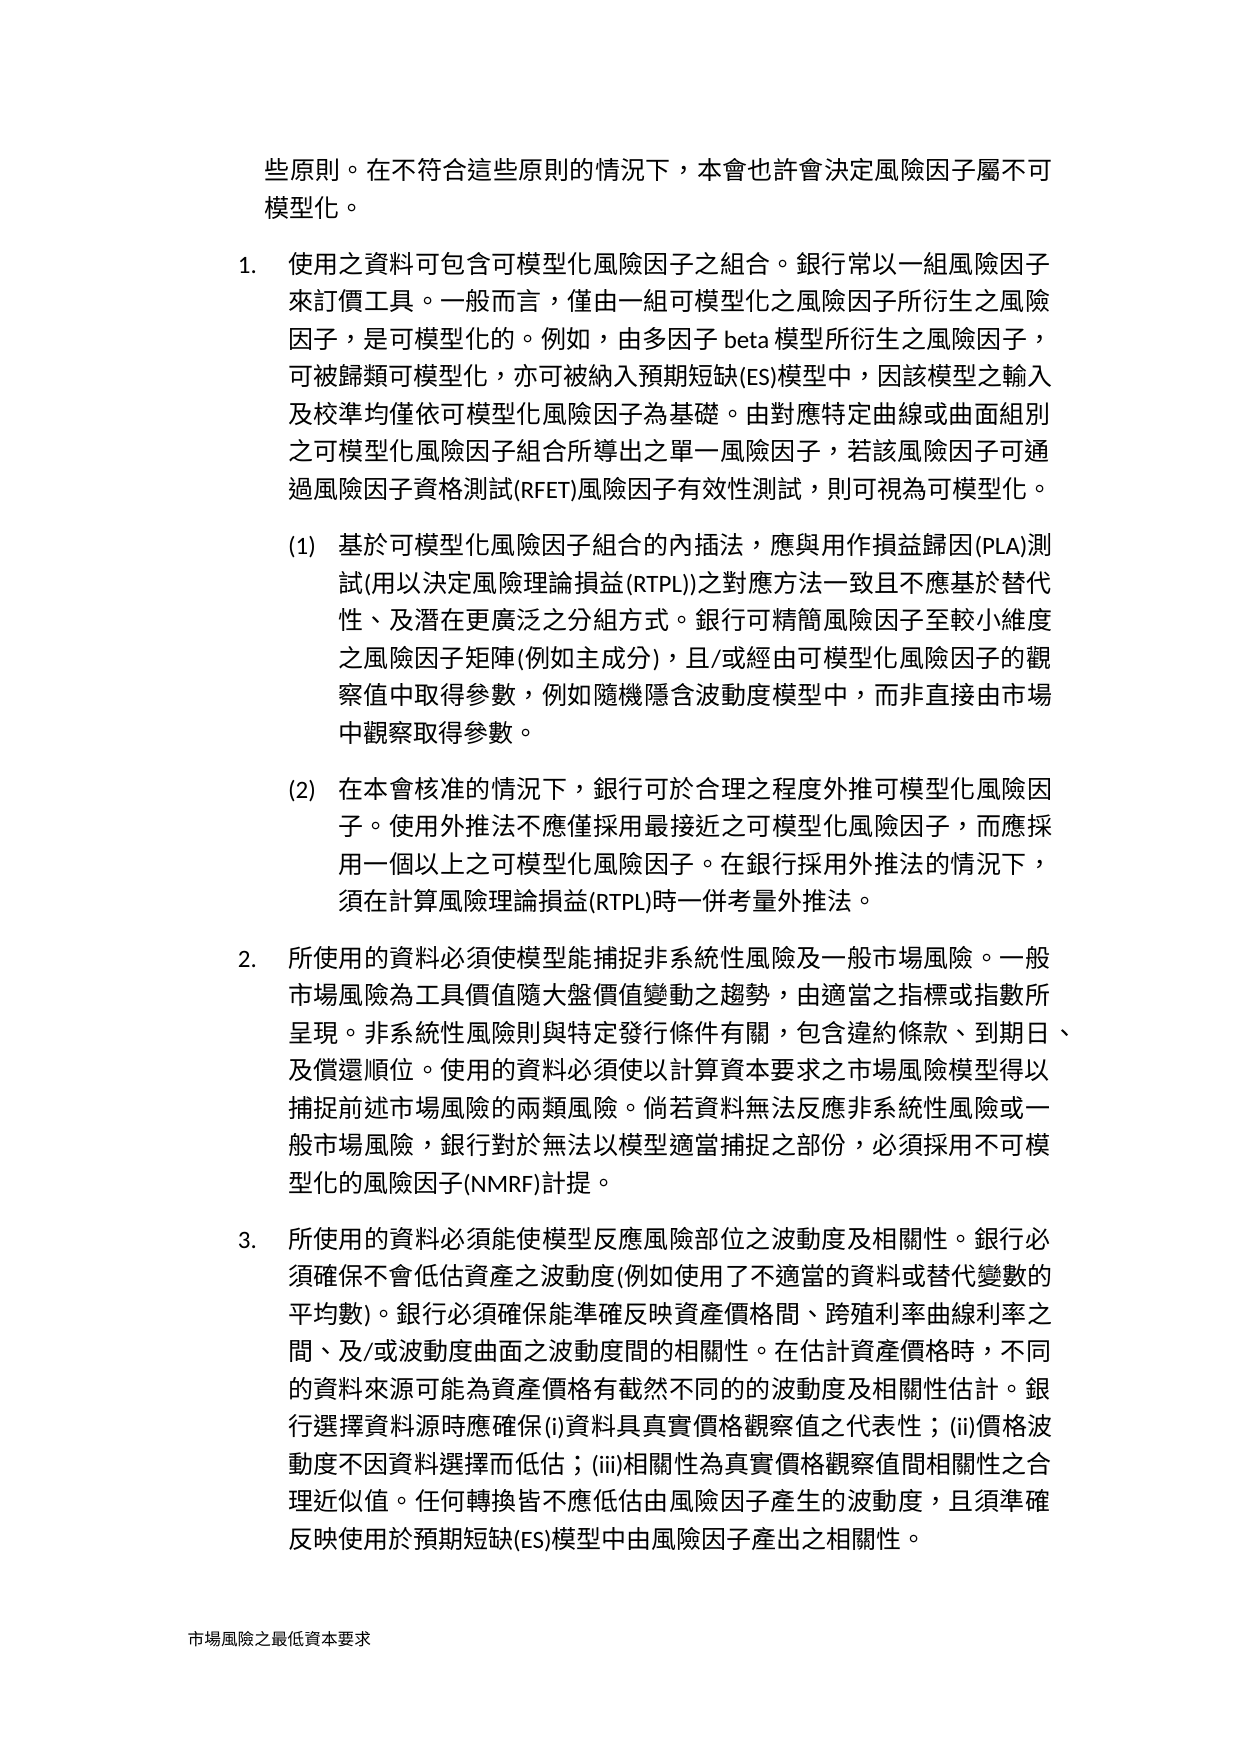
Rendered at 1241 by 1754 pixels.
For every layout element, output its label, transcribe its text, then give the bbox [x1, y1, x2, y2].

list 基於可模型化風險因子組合的內插法，應與用作損益歸因(PLA)測試(用以決定風險理論損益(RTPL))之對應方法一致且不應基於替代性、及潛在更廣泛之分組方式。銀行可精簡風險因子至較小維度之風險因子矩陣(例如主成分)，且/或經由可模型化風險因子的觀察值中取得參數，例如隨機隱含波動度模型中，而非直接由市場中觀察取得參數。 [288, 525, 1053, 750]
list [187, 150, 1053, 225]
list 在本會核准的情況下，銀行可於合理之程度外推可模型化風險因子。使用外推法不應僅採用最接近之可模型化風險因子，而應採用一個以上之可模型化風險因子。在銀行採用外推法的情況下，須在計算風險理論損益(RTPL)時一併考量外推法。 [288, 769, 1053, 919]
list 使用之資料可包含可模型化風險因子之組合。銀行常以一組風險因子來訂價工具。一般而言，僅由一組可模型化之風險因子所衍生之風險因子，是可模型化的。例如，由多因子beta模型所衍生之風險因子，可被歸類可模型化，亦可被納入預期短缺(ES)模型中，因該模型之輸入及校準均僅依可模型化風險因子為基礎。由對應特定曲線或曲面組別之可模型化風險因子組合所導出之單一風險因子，若該風險因子可通過風險因子資格測試(RFET)風險因子有效性測試，則可視為可模型化。 [238, 244, 1053, 506]
list 所使用的資料必須能使模型反應風險部位之波動度及相關性。銀行必須確保不會低估資產之波動度(例如使用了不適當的資料或替代變數的平均數)。銀行必須確保能準確反映資產價格間、跨殖利率曲線利率之間、及/或波動度曲面之波動度間的相關性。在估計資產價格時，不同的資料來源可能為資產價格有截然不同的的波動度及相關性估計。銀行選擇資料源時應確保(i)資料具真實價格觀察值之代表性；(ii)價格波動度不因資料選擇而低估；(iii)相關性為真實價格觀察值間相關性之合理近似值。任何轉換皆不應低估由風險因子產生的波動度，且須準確反映使用於預期短缺(ES)模型中由風險因子產出之相關性。 [238, 1219, 1053, 1556]
list 所使用的資料必須使模型能捕捉非系統性風險及一般市場風險。一般市場風險為工具價值隨大盤價值變動之趨勢，由適當之指標或指數所呈現。非系統性風險則與特定發行條件有關，包含違約條款、到期日、及償還順位。使用的資料必須使以計算資本要求之市場風險模型得以捕捉前述市場風險的兩類風險。倘若資料無法反應非系統性風險或一般市場風險，銀行對於無法以模型適當捕捉之部份，必須採用不可模型化的風險因子(NMRF)計提。 [238, 937, 1053, 1200]
